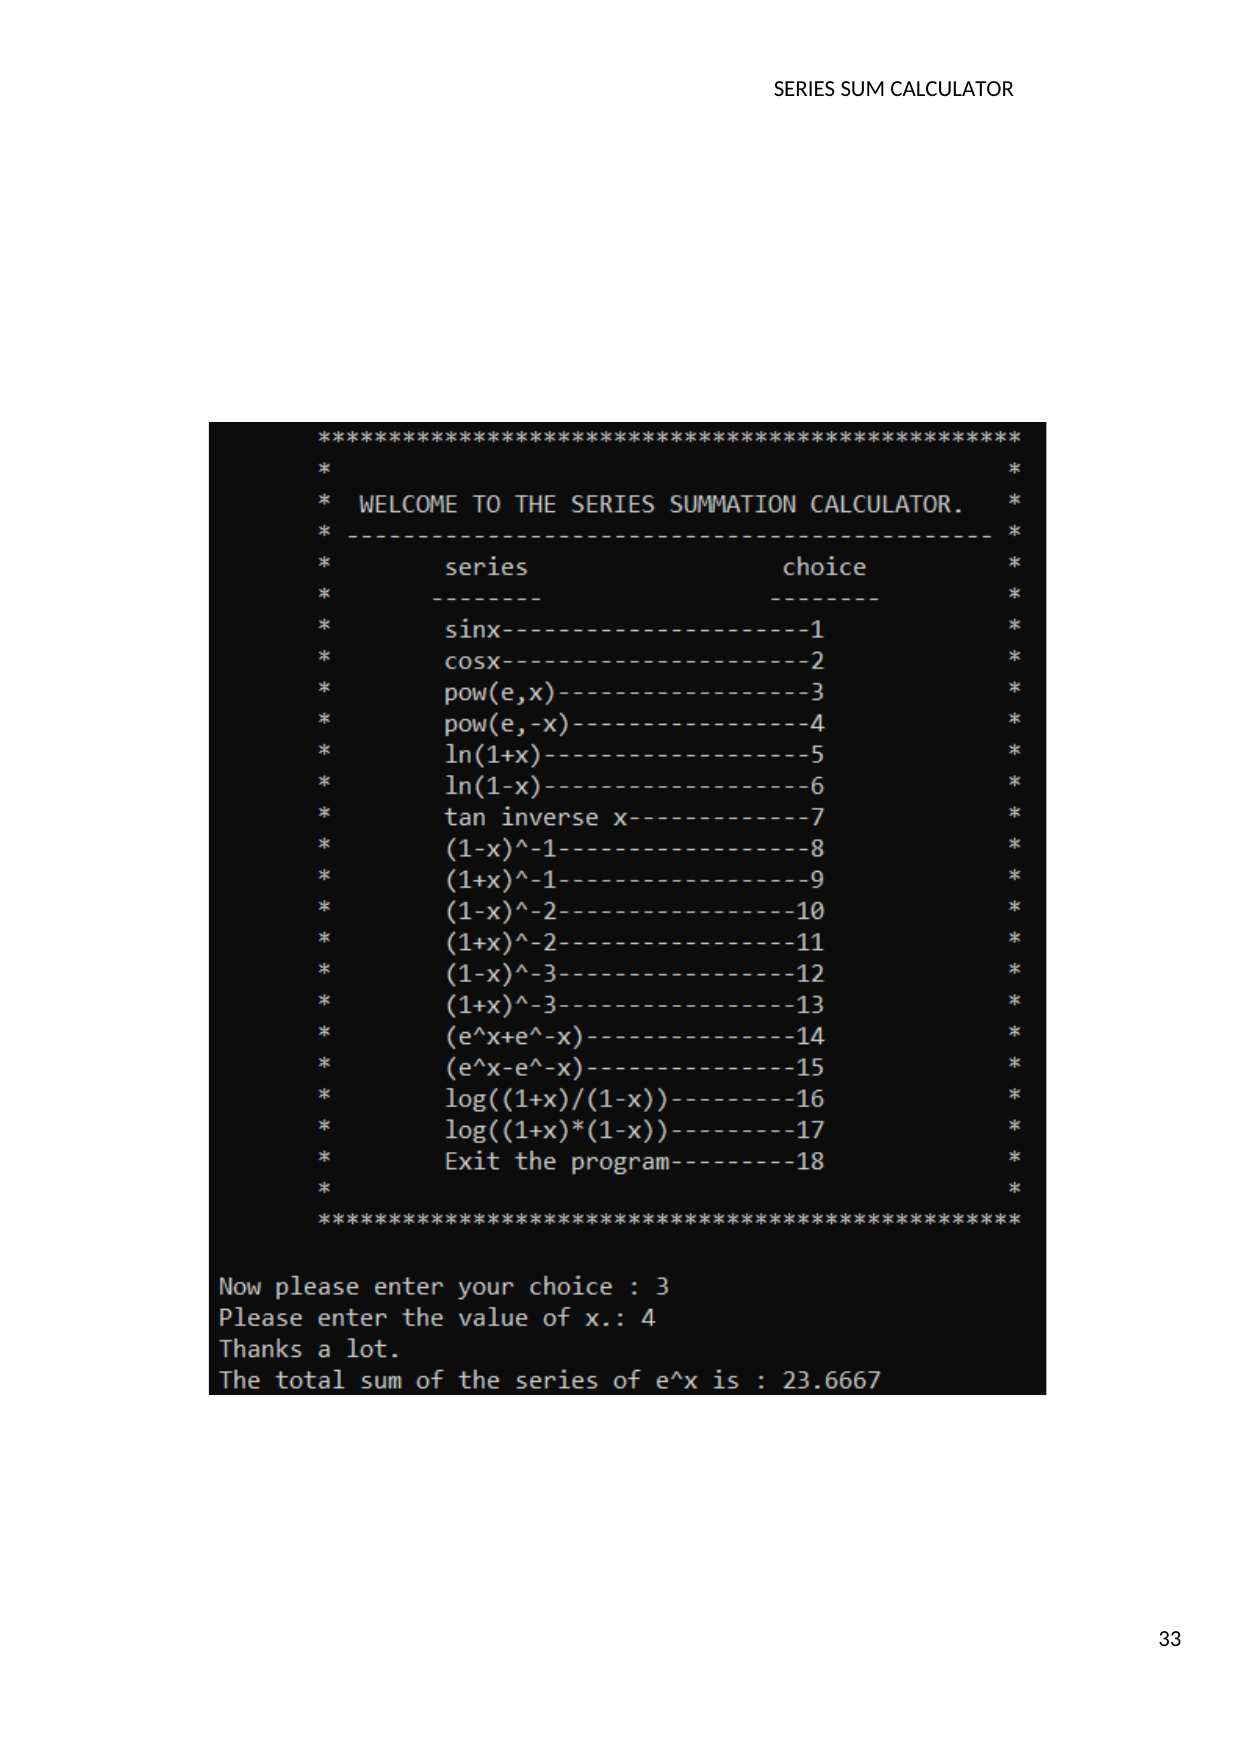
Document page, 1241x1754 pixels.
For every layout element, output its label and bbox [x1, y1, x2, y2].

picture [208, 422, 1047, 1395]
